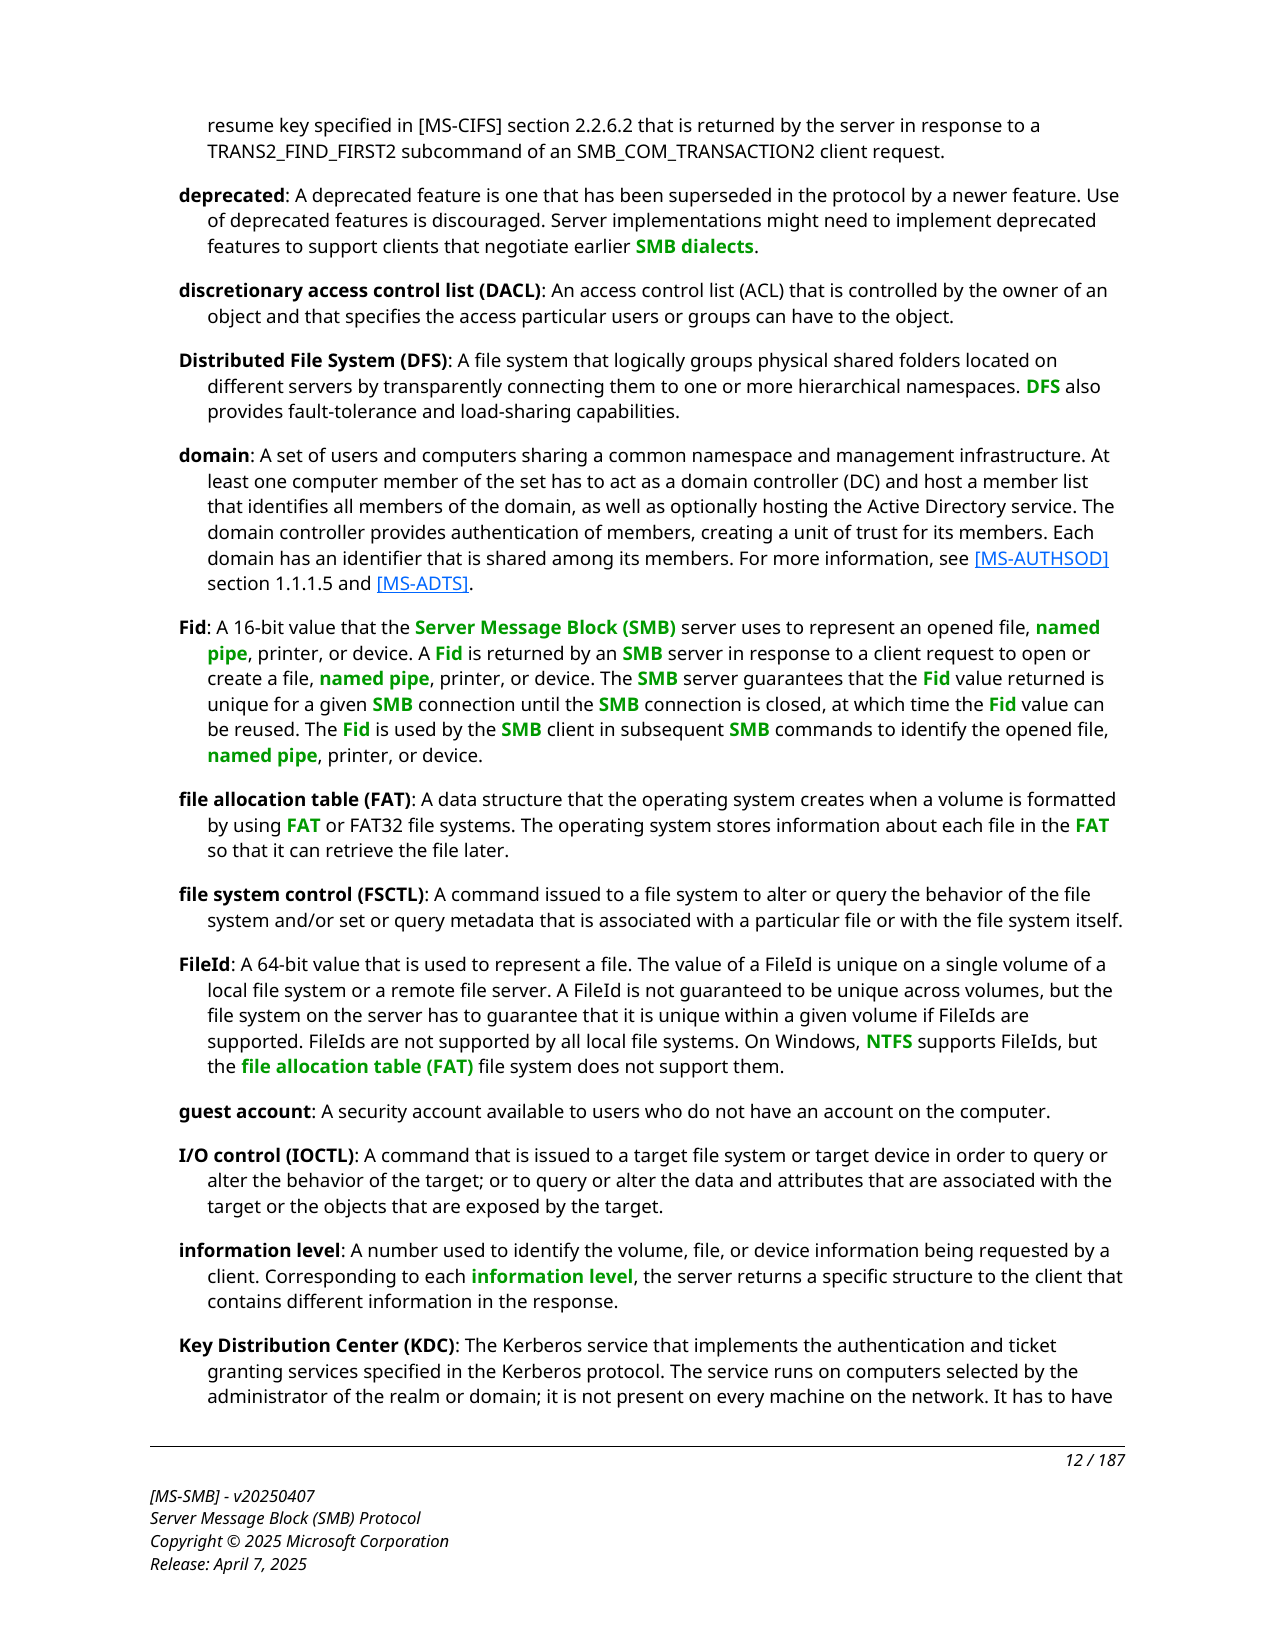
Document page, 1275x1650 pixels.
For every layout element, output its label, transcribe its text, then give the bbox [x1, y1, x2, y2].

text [178, 112, 1125, 163]
text deprecated: A deprecated feature is one that has been superseded in the protocol by a newer feature. Use of deprecated features is discouraged. Server implementations might need to implement deprecated features to support clients that negotiate earlier SMB dialects. [178, 182, 1125, 259]
text file allocation table (FAT): A data structure that the operating system creates when a volume is formatted by using FAT or FAT32 file systems. The operating system stores information about each file in the FAT so that it can retrieve the file later. [178, 786, 1125, 863]
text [178, 1333, 1125, 1409]
text discretionary access control list (DACL): An access control list (ACL) that is controlled by the owner of an object and that specifies the access particular users or groups can have to the object. [178, 278, 1125, 329]
text domain: A set of users and computers sharing a common namespace and management infrastructure. At least one computer member of the set has to act as a domain controller (DC) and host a member list that identifies all members of the domain, as well as optionally hosting the Active Directory service. The domain controller provides authentication of members, creating a unit of trust for its members. Each domain has an identifier that is shared among its members. For more information, see [MS-AUTHSOD] section 1.1.1.5 and [MS-ADTS]. [178, 443, 1125, 596]
text FileId: A 64-bit value that is used to represent a file. The value of a FileId is unique on a single volume of a local file system or a remote file server. A FileId is not guaranteed to be unique across volumes, but the file system on the server has to guarantee that it is unique within a given volume if FileIds are supported. FileIds are not supported by all local file systems. On Windows, NTFS supports FileIds, but the file allocation table (FAT) file system does not support them. [178, 952, 1125, 1079]
text Distributed File System (DFS): A file system that logically groups physical shared folders located on different servers by transparently connecting them to one or more hierarchical namespaces. DFS also provides fault-tolerance and load-sharing capabilities. [178, 347, 1125, 424]
text Fid: A 16-bit value that the Server Message Block (SMB) server uses to represent an opened file, named pipe, printer, or device. A Fid is returned by an SMB server in response to a client request to open or create a file, named pipe, printer, or device. The SMB server guarantees that the Fid value returned is unique for a given SMB connection until the SMB connection is closed, at which time the Fid value can be reused. The Fid is used by the SMB client in subsequent SMB commands to identify the opened file, named pipe, printer, or device. [178, 614, 1125, 768]
text I/O control (IOCTL): A command that is issued to a target file system or target device in order to query or alter the behavior of the target; or to query or alter the data and attributes that are associated with the target or the objects that are exposed by the target. [178, 1142, 1125, 1219]
text information level: A number used to identify the volume, file, or device information being requested by a client. Corresponding to each information level, the server returns a specific structure to the client that contains different information in the response. [178, 1237, 1125, 1314]
text guest account: A security account available to users who do not have an account on the computer. [178, 1098, 1125, 1123]
text file system control (FSCTL): A command issued to a file system to alter or query the behavior of the file system and/or set or query metadata that is associated with a particular file or with the file system itself. [178, 882, 1125, 933]
